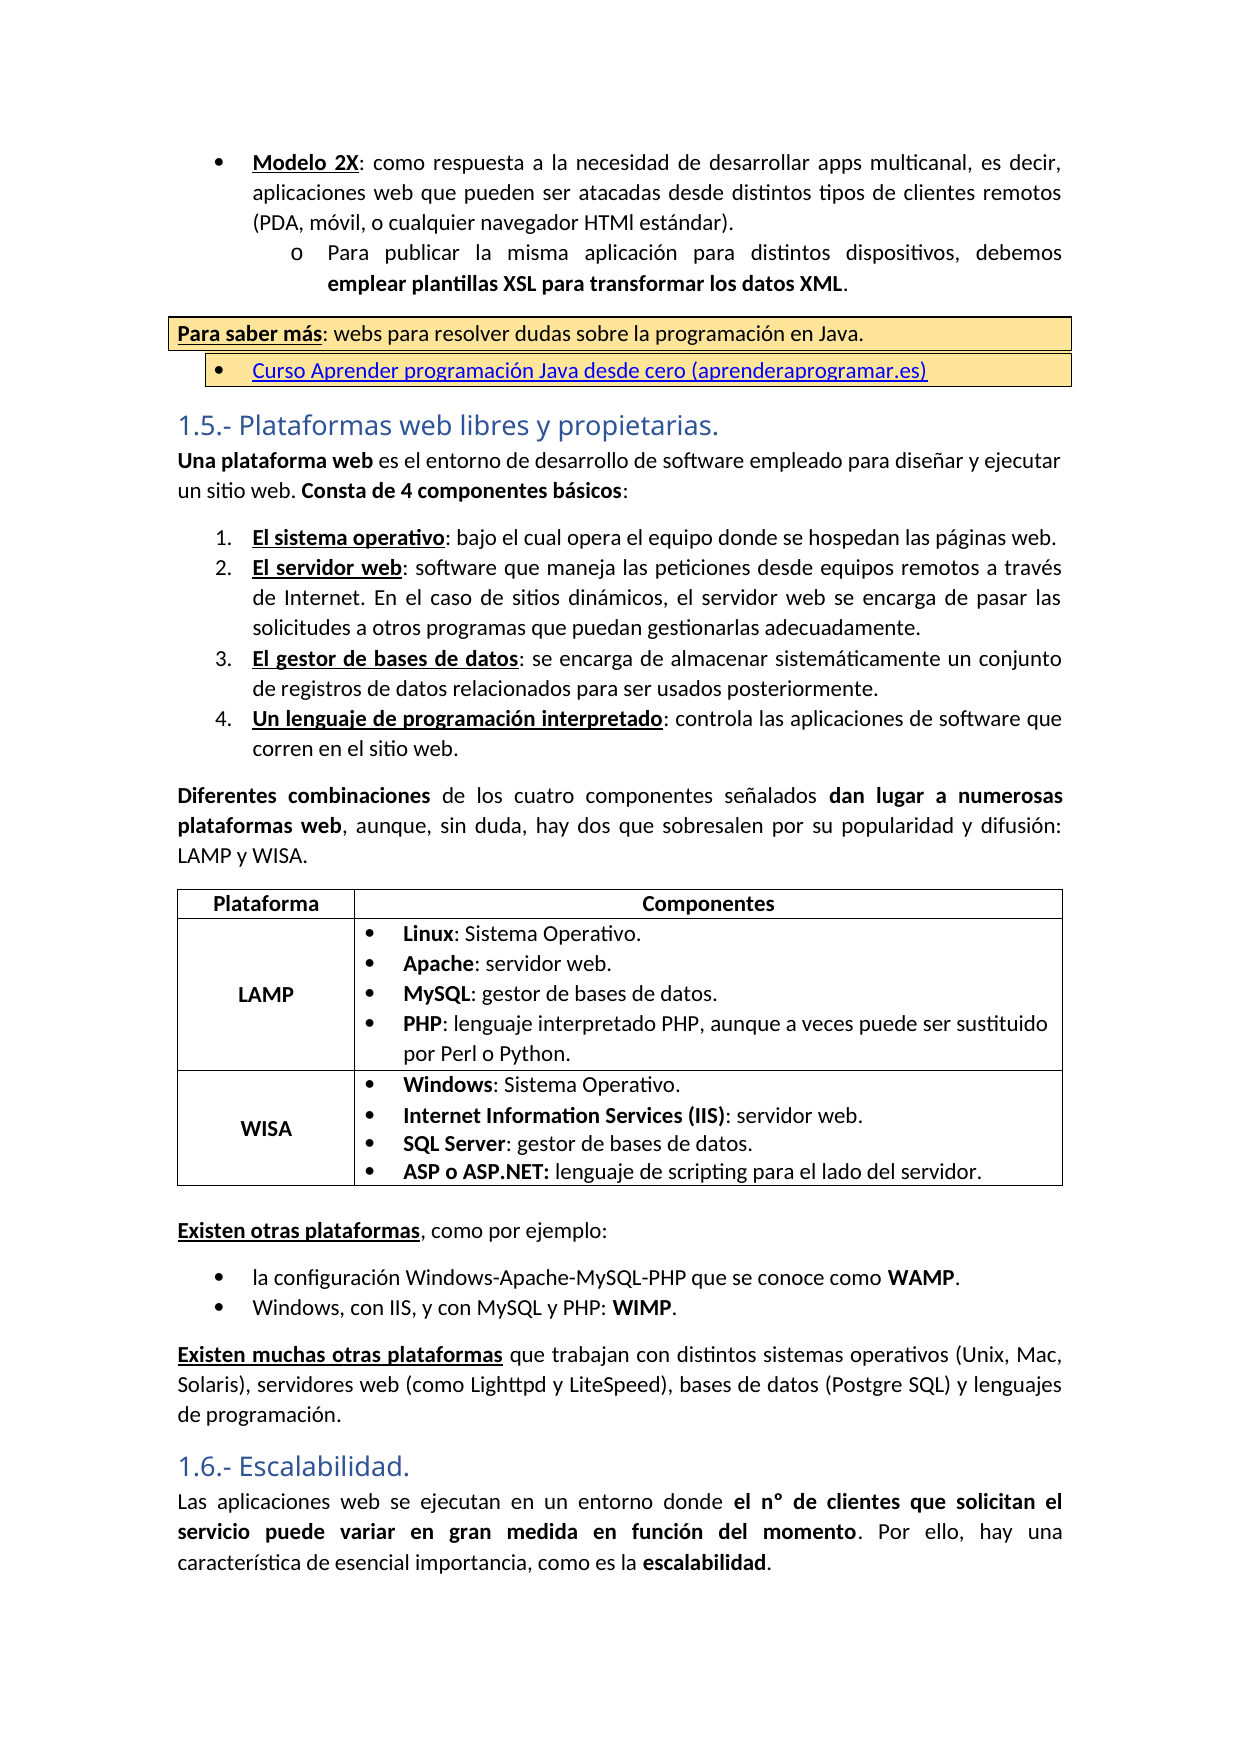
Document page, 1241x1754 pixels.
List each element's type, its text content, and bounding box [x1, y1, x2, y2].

table_header Plataforma [178, 890, 354, 918]
table_cell WISA [178, 1071, 354, 1185]
text Existen muchas otras plataformas que trabajan con distintos sistemas operativos (Unix, Mac, Solaris), servidores web (como Lighttpd y LiteSpeed), bases de datos (Postgre SQL) y lenguajes de programación. [177, 1340, 1063, 1428]
table_cell Windows: Sistema Operativo. Internet Information Services (IIS): servidor web. SQL Server: gestor de bases de datos. ASP o ASP.NET: lenguaje de scripting para el lado del servidor. [355, 1071, 1062, 1185]
list Curso Aprender programación Java desde cero (aprenderaprogramar.es) [206, 354, 1071, 386]
list Para publicar la misma aplicación para distintos dispositivos, debemos emplear plantillas XSL para transformar los datos XML. [290, 238, 1063, 298]
text Diferentes combinaciones de los cuatro componentes señalados dan lugar a numerosas plataformas web, aunque, sin duda, hay dos que sobresalen por su popularidad y difusión: LAMP y WISA. [177, 781, 1063, 870]
list Windows, con IIS, y con MySQL y PHP: WIMP. [215, 1293, 1063, 1321]
subtitle 1.5.- Plataformas web libres y propietarias. [177, 406, 1063, 443]
text Una plataforma web es el entorno de desarrollo de software empleado para diseñar y ejecutar un sitio web. Consta de 4 componentes básicos: [177, 446, 1063, 504]
list Modelo 2X: como respuesta a la necesidad de desarrollar apps multicanal, es decir, aplicaciones web que pueden ser atacadas desde distintos tipos de clientes remotos (PDA, móvil, o cualquier navegador HTMl estándar). [215, 148, 1063, 236]
table_header Componentes [355, 890, 1062, 918]
list la configuración Windows-Apache-MySQL-PHP que se conoce como WAMP. [215, 1263, 1063, 1291]
list El gestor de bases de datos: se encarga de almacenar sistemáticamente un conjunto de registros de datos relacionados para ser usados posteriormente. [215, 644, 1063, 702]
subtitle 1.6.- Escalabilidad. [177, 1447, 1063, 1484]
text Las aplicaciones web se ejecutan en un entorno donde el nº de clientes que solicitan el servicio puede variar en gran medida en función del momento. Por ello, hay una característica de esencial importancia, como es la escalabilidad. [177, 1487, 1063, 1576]
list Un lenguaje de programación interpretado: controla las aplicaciones de software que corren en el sitio web. [215, 704, 1063, 762]
table_cell Linux: Sistema Operativo. Apache: servidor web. MySQL: gestor de bases de datos. PHP: lenguaje interpretado PHP, aunque a veces puede ser sustituido por Perl o Python. [355, 919, 1062, 1069]
table_cell LAMP [178, 919, 354, 1069]
list El sistema operativo: bajo el cual opera el equipo donde se hospedan las páginas web. [215, 523, 1063, 551]
text Para saber más: webs para resolver dudas sobre la programación en Java. [169, 318, 1071, 350]
list El servidor web: software que maneja las peticiones desde equipos remotos a través de Internet. En el caso de sitios dinámicos, el servidor web se encarga de pasar las solicitudes a otros programas que puedan gestionarlas adecuadamente. [215, 553, 1063, 642]
text Existen otras plataformas, como por ejemplo: [177, 1216, 1063, 1244]
